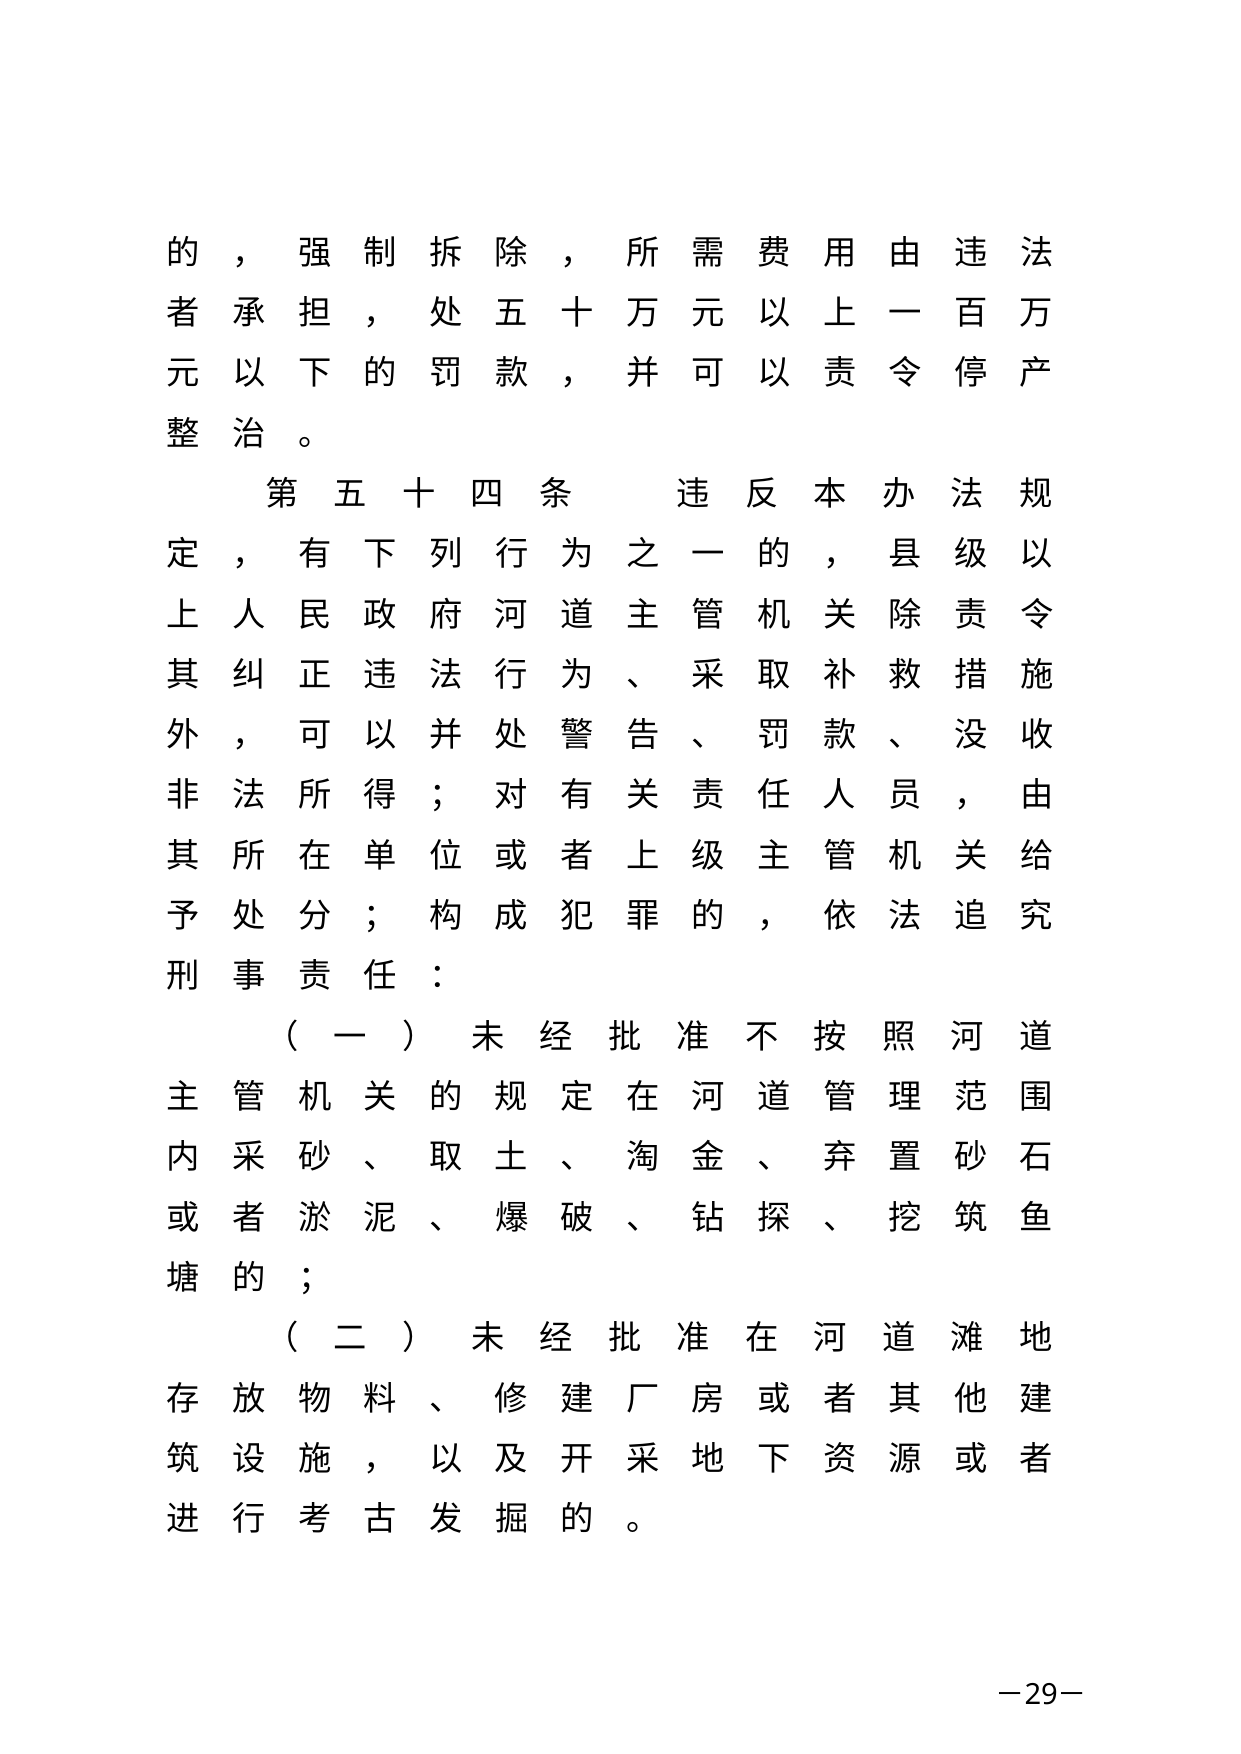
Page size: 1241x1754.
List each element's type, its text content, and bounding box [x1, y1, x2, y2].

text 第五十四条 违反本办法规定，有下列行为之一的，县级以上人民政府河道主管机关除责令其纠正违法行为、采取补救措施外，可以并处警告、罚款、没收非法所得；对有关责任人员，由其所在单位或者上级主管机关给予处分；构成犯罪的，依法追究刑事责任： [167, 461, 1085, 1003]
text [167, 219, 1085, 461]
text （二）未经批准在河道滩地存放物料、修建厂房或者其他建筑设施，以及开采地下资源或者进行考古发掘的。 [167, 1305, 1085, 1546]
text （一）未经批准不按照河道主管机关的规定在河道管理范围内采砂、取土、淘金、弃置砂石或者淤泥、爆破、钻探、挖筑鱼塘的； [167, 1003, 1085, 1305]
